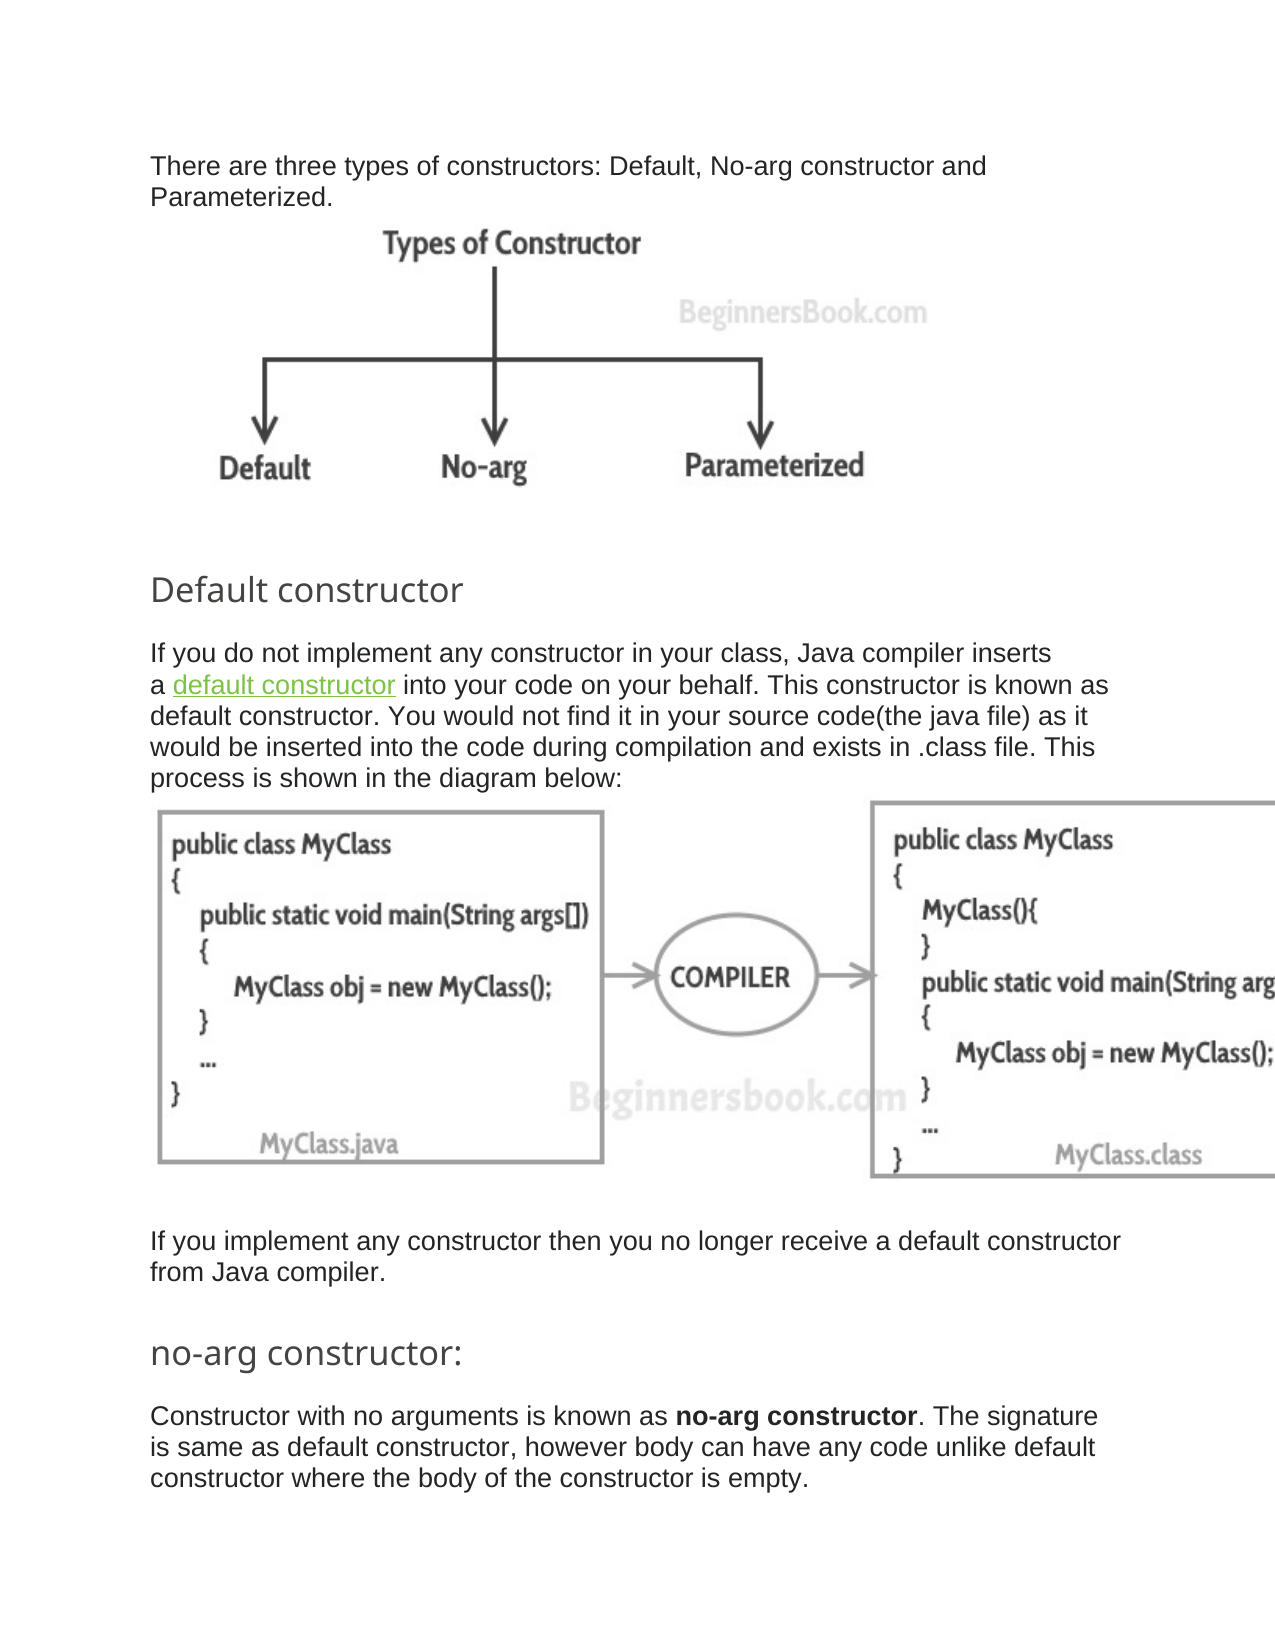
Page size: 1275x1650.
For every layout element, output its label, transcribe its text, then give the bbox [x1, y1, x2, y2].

picture [150, 793, 1275, 1185]
text Constructor with no arguments is known as no-arg constructor. The signature is same as default constructor, however body can have any code unlike default constructor where the body of the constructor is empty. [150, 1400, 1125, 1494]
subtitle Default constructor [150, 566, 1125, 612]
text If you do not implement any constructor in your class, Java compiler inserts a default constructor into your code on your behalf. This constructor is known as default constructor. You would not find it in your source code(the java file) as it would be inserted into the code during compilation and exists in .class file. This process is shown in the diagram below: [150, 637, 1125, 793]
subtitle no-arg constructor: [150, 1328, 1125, 1375]
text If you implement any constructor then you no longer receive a default constructor from Java compiler. [150, 1225, 1125, 1287]
picture [150, 212, 932, 525]
